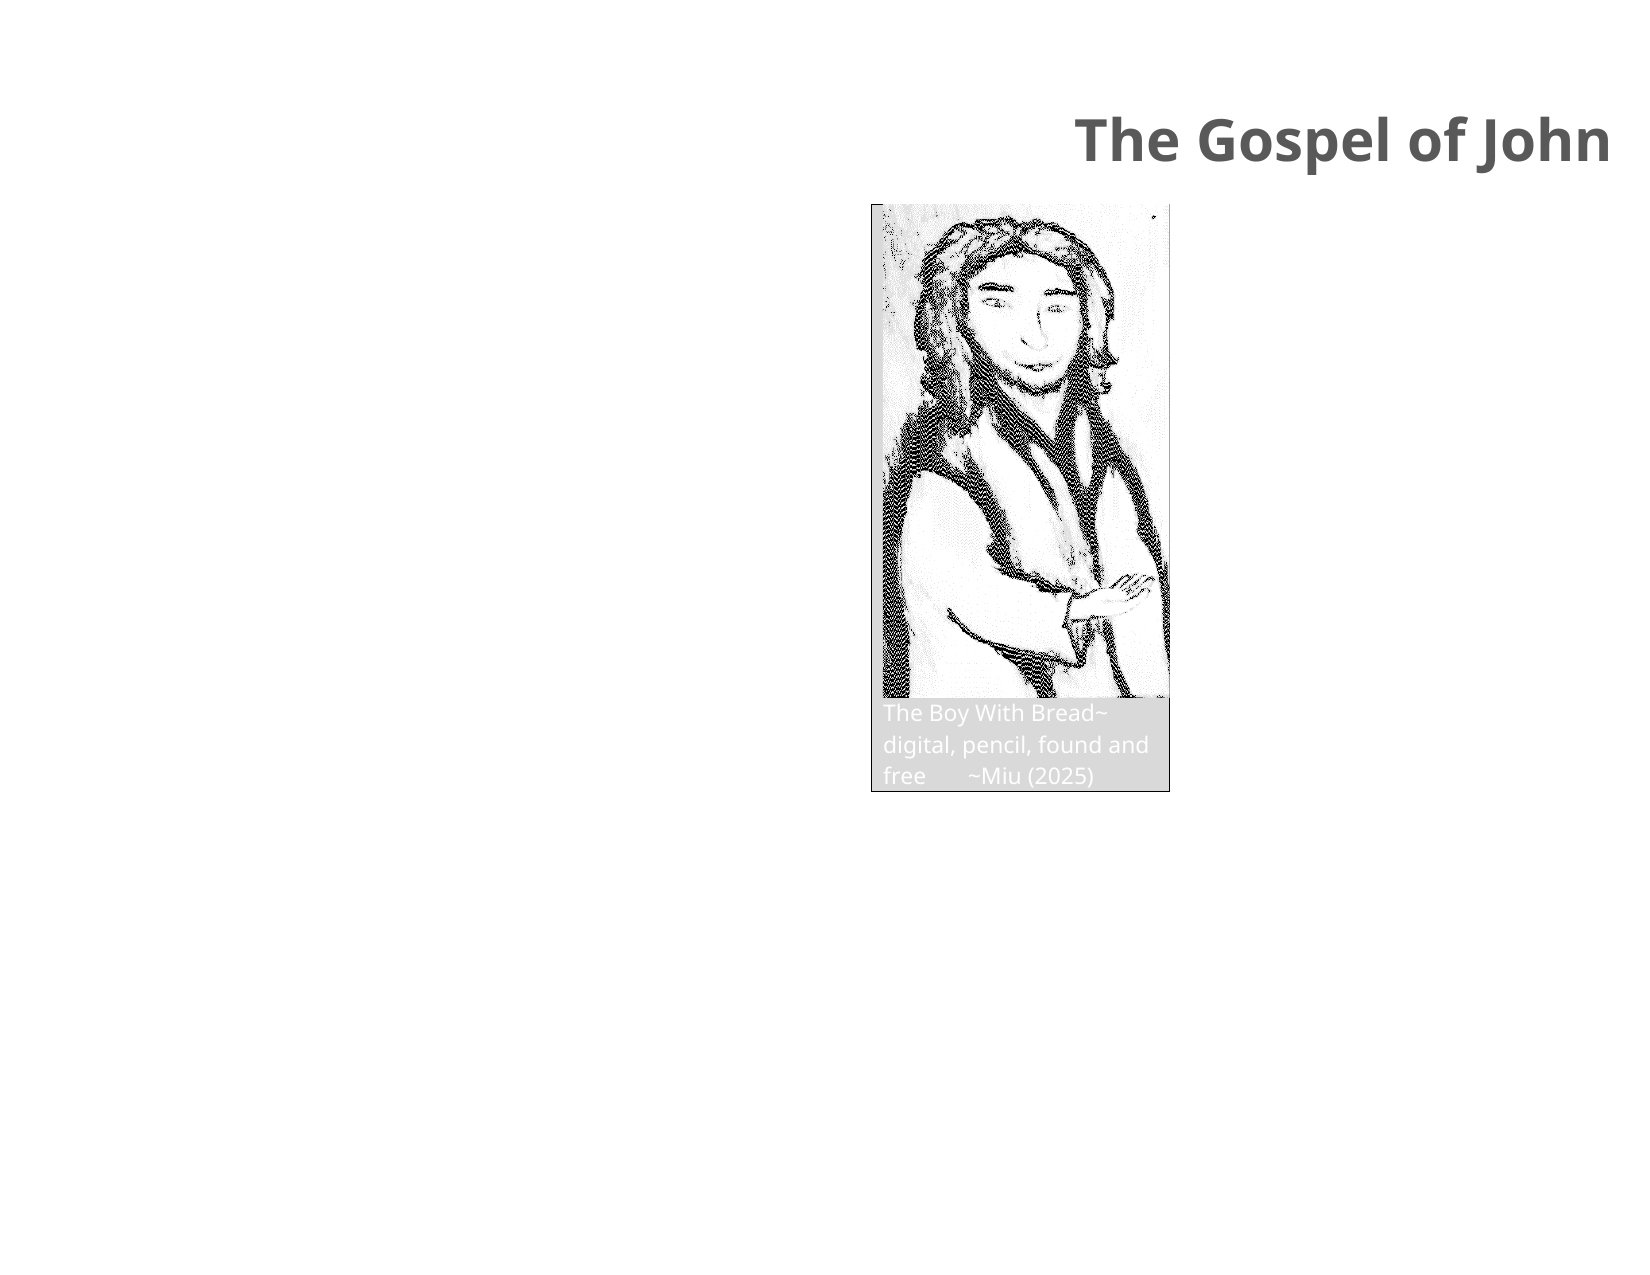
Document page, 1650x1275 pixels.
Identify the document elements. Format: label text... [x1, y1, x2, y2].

table_header The Boy With Bread~ digital, pencil, found and free ~Miu (2025) [872, 205, 1169, 791]
picture [882, 204, 1170, 698]
text The Gospel of John [937, 99, 1624, 178]
